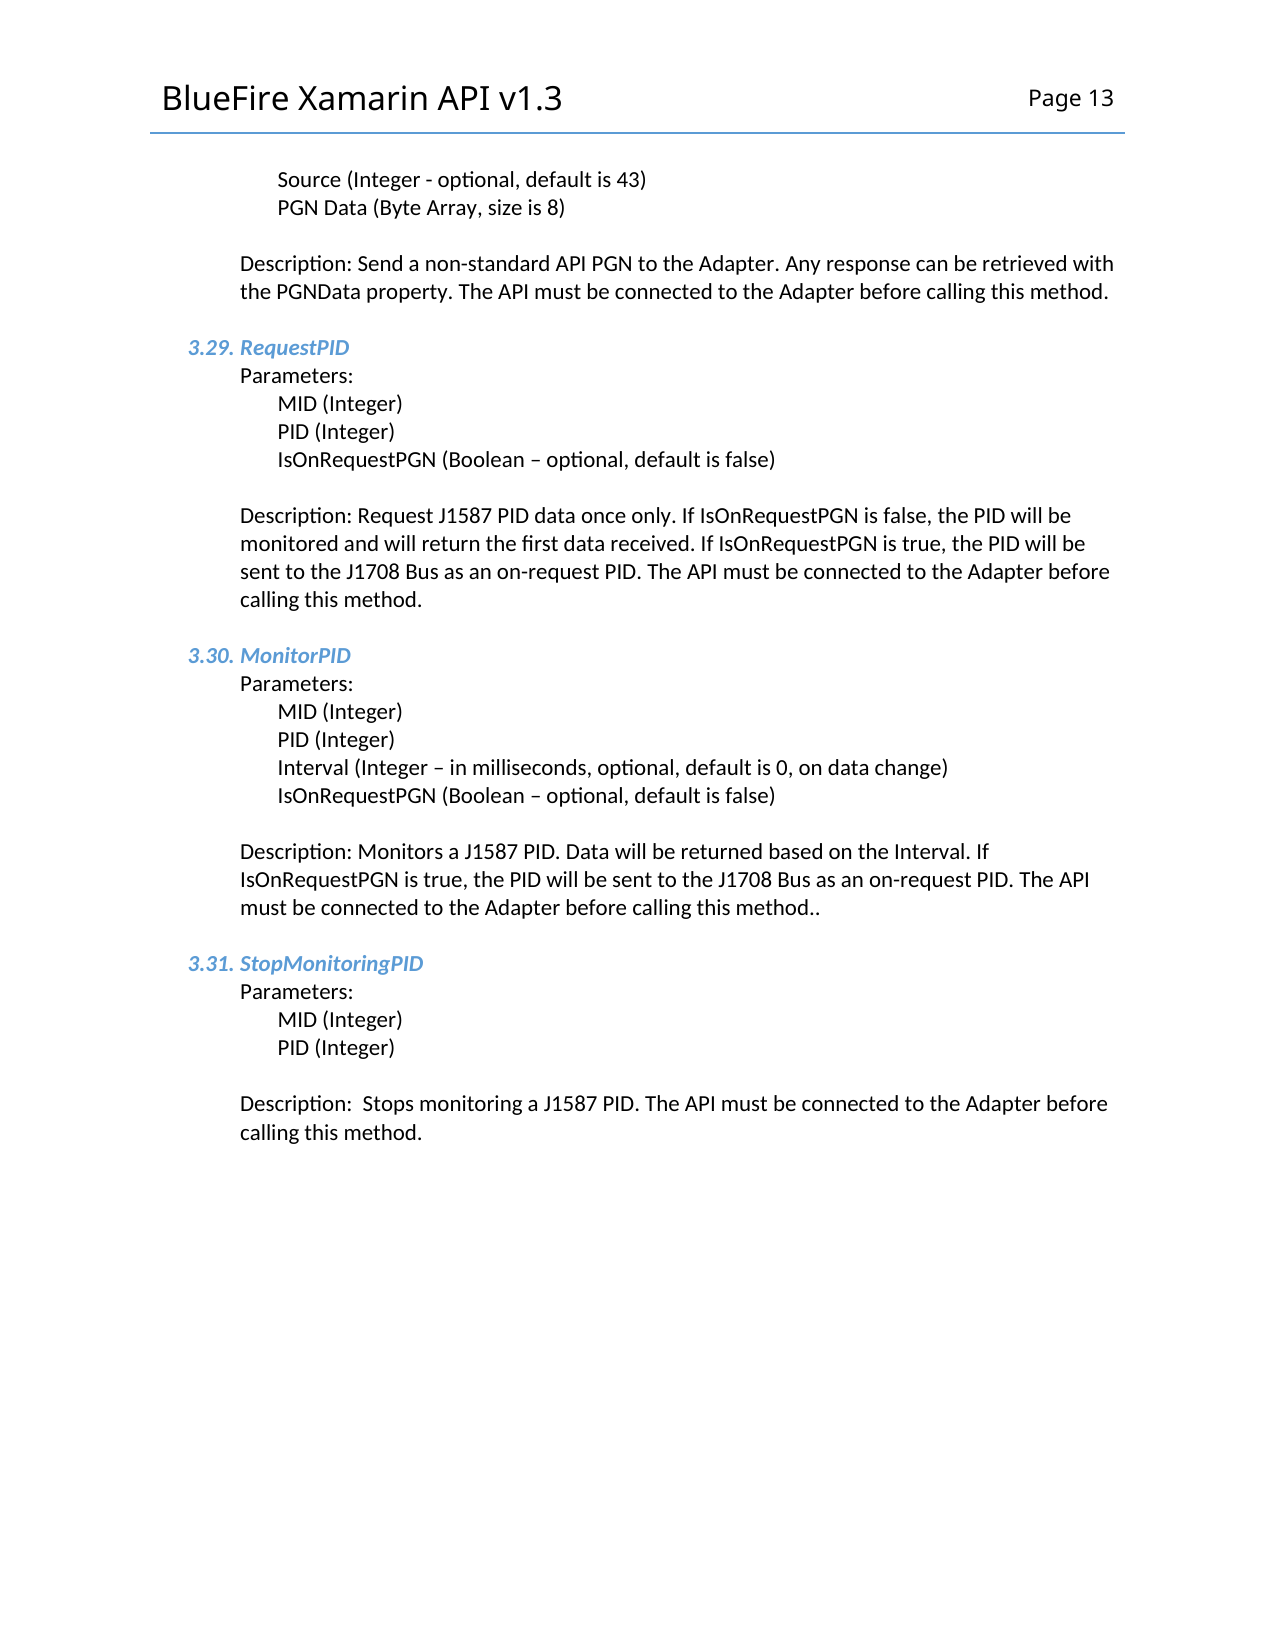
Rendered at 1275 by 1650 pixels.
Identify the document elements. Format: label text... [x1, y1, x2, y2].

text Description: Request J1587 PID data once only. If IsOnRequestPGN is false, the PID will be monitored and will return the first data received. If IsOnRequestPGN is true, the PID will be sent to the J1708 Bus as an on-request PID. The API must be connected to the Adapter before calling this method. [240, 501, 1125, 613]
text Description: Stops monitoring a J1587 PID. The API must be connected to the Adapter before calling this method. [240, 1089, 1125, 1146]
list StopMonitoringPID [187, 949, 1125, 977]
text PID (Integer) [240, 417, 1125, 445]
text MID (Integer) [240, 697, 1125, 725]
list RequestPID [187, 333, 1125, 361]
text PID (Integer) [240, 1033, 1125, 1062]
text MID (Integer) [240, 389, 1125, 417]
list MonitorPID [187, 641, 1125, 669]
text Description: Send a non-standard API PGN to the Adapter. Any response can be retrieved with the PGNData property. The API must be connected to the Adapter before calling this method. [240, 249, 1125, 305]
text Description: Monitors a J1587 PID. Data will be returned based on the Interval. If IsOnRequestPGN is true, the PID will be sent to the J1708 Bus as an on-request PID. The API must be connected to the Adapter before calling this method.. [240, 837, 1125, 921]
text Parameters: [240, 669, 1125, 697]
text PID (Integer) [240, 725, 1125, 753]
text Interval (Integer – in milliseconds, optional, default is 0, on data change) [240, 753, 1125, 781]
text IsOnRequestPGN (Boolean – optional, default is false) [240, 781, 1125, 809]
text IsOnRequestPGN (Boolean – optional, default is false) [240, 445, 1125, 473]
text Source (Integer - optional, default is 43) [240, 165, 1125, 193]
text MID (Integer) [240, 1006, 1125, 1033]
text Parameters: [240, 361, 1125, 389]
text PGN Data (Byte Array, size is 8) [240, 193, 1125, 221]
text Parameters: [240, 977, 1125, 1006]
